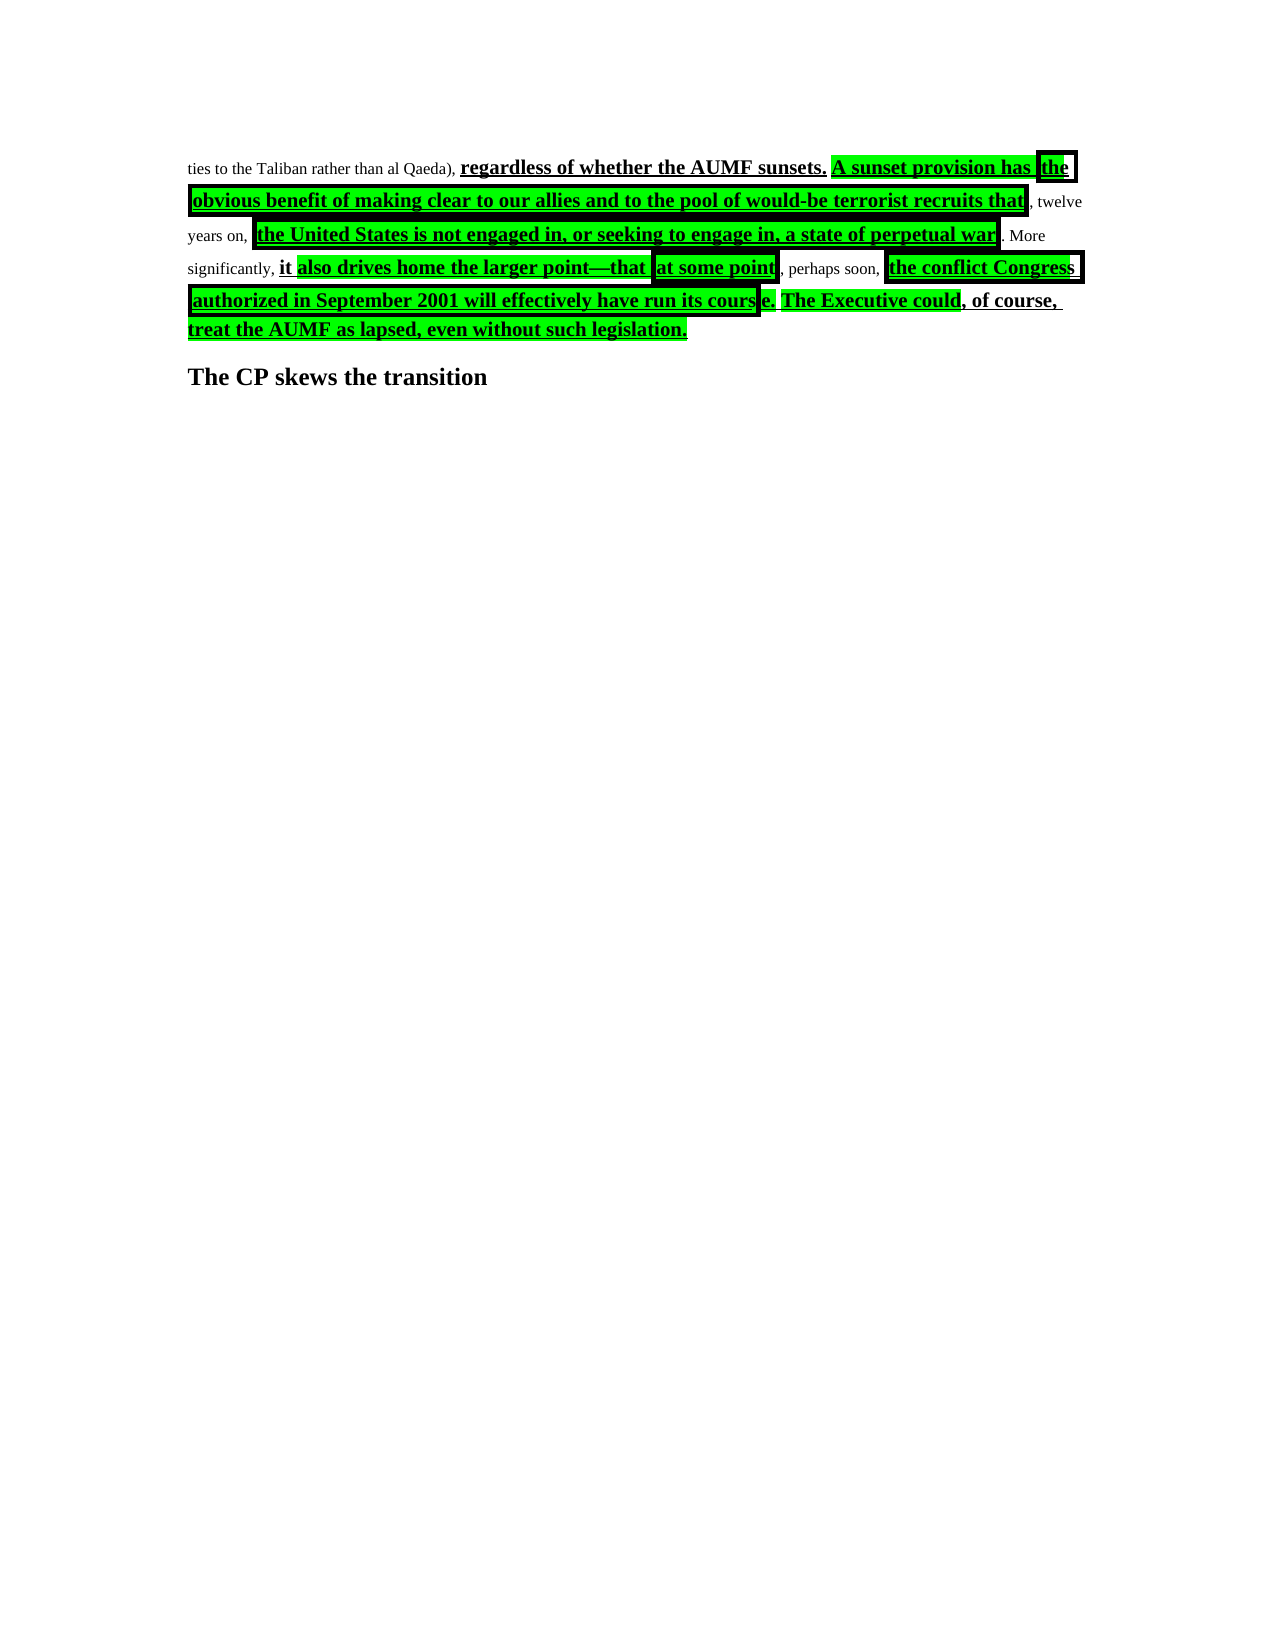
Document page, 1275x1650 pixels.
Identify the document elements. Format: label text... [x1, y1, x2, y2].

subtitle The CP skews the transition [187, 362, 1087, 391]
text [187, 150, 1087, 341]
